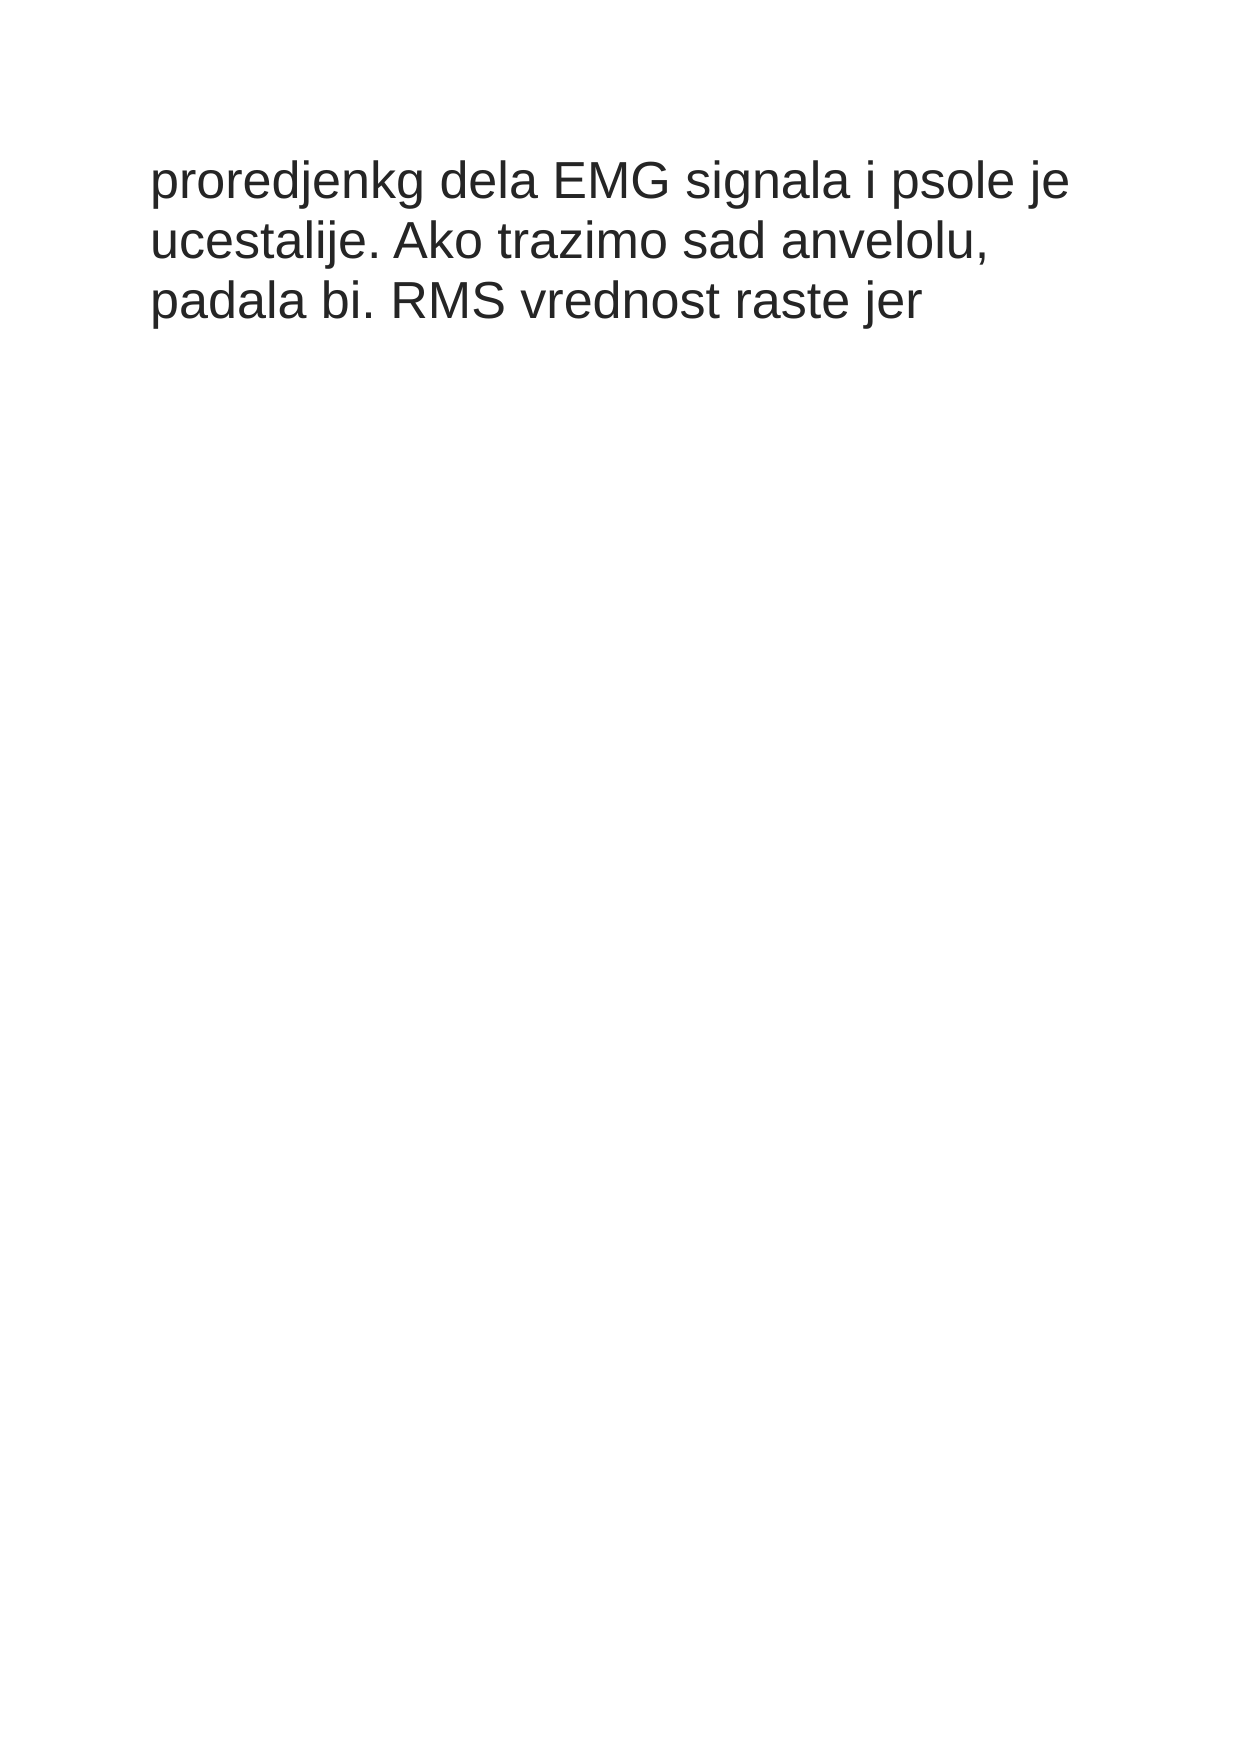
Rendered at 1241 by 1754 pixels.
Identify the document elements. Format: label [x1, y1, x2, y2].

text [150, 150, 1090, 330]
